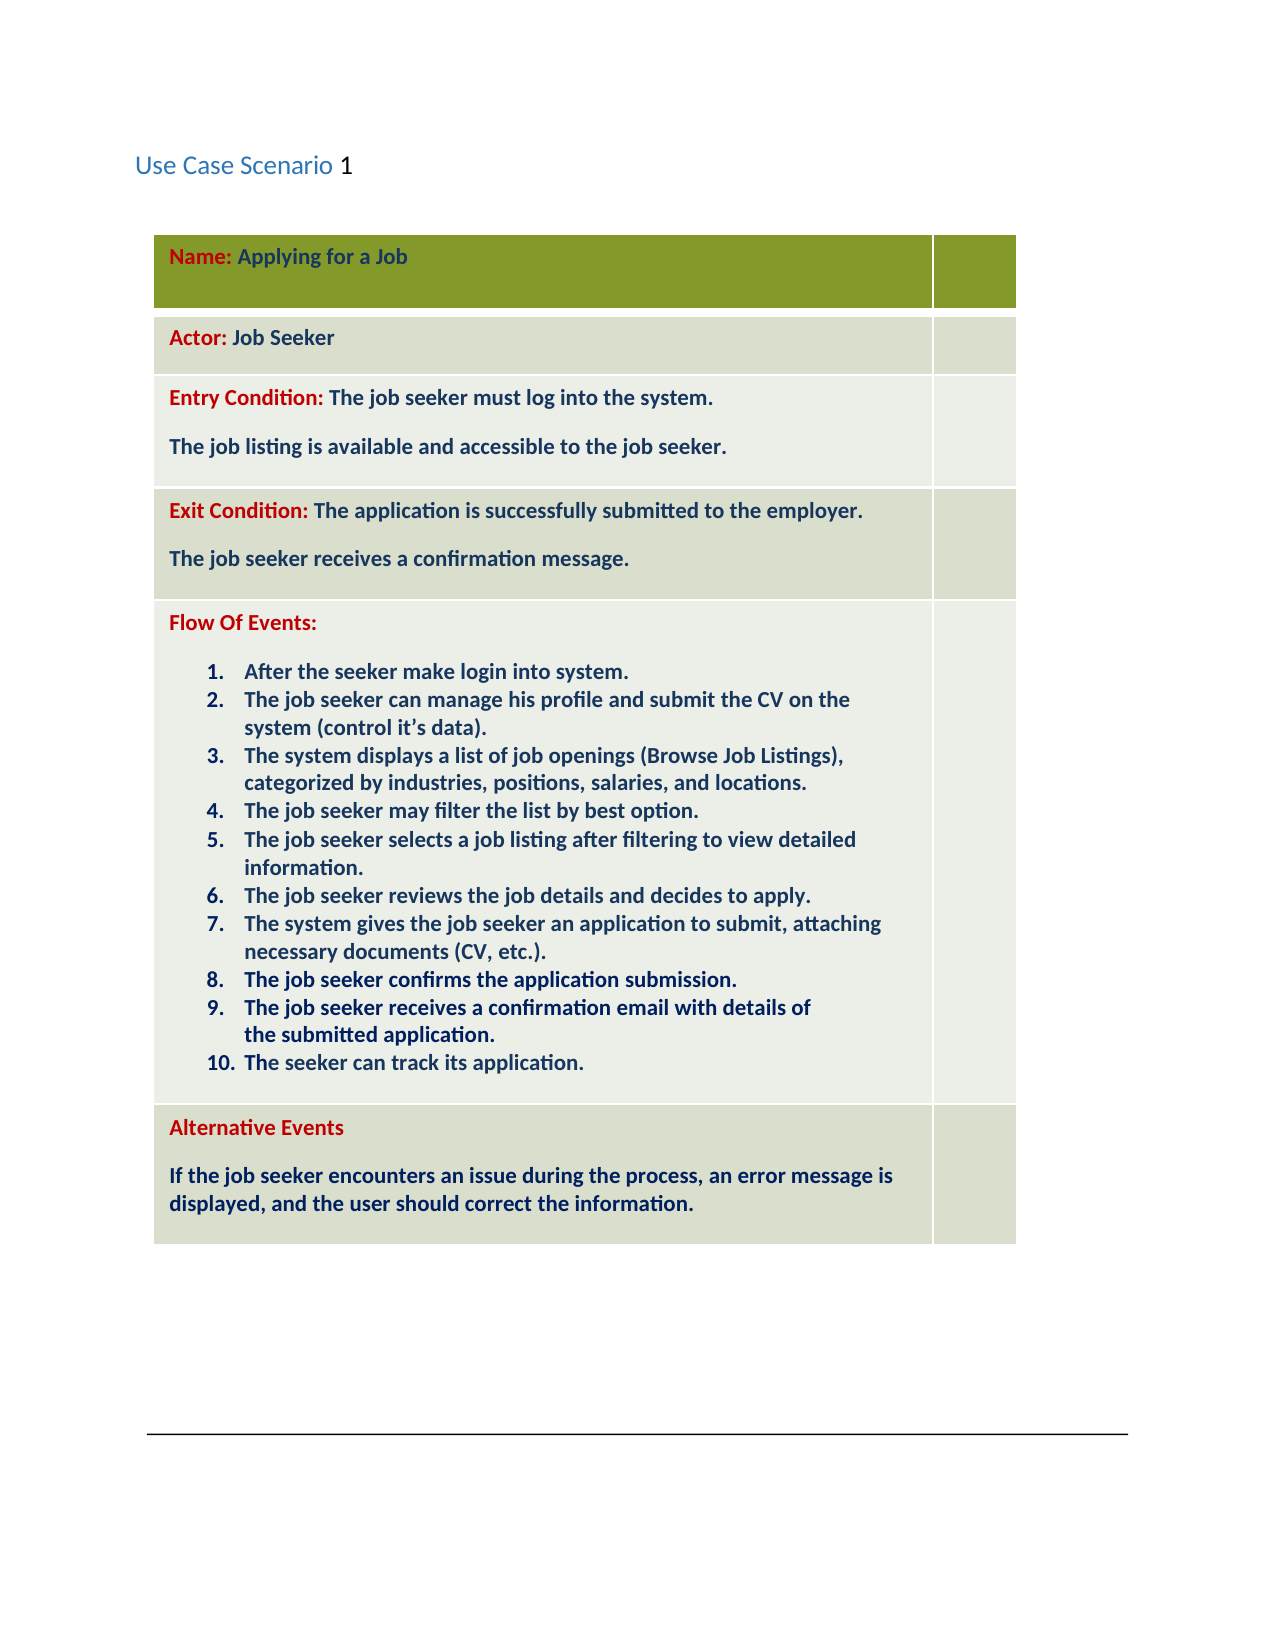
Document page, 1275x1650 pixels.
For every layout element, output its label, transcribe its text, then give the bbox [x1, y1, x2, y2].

table_cell [934, 489, 1016, 599]
table_header Name: Applying for a Job [154, 235, 932, 308]
table_cell Actor: Job Seeker [154, 317, 932, 374]
table_cell [934, 1105, 1016, 1244]
table_header [934, 235, 1016, 308]
table_cell [934, 376, 1016, 486]
table_cell [934, 601, 1016, 1103]
table_cell Flow Of Events: After the seeker make login into system. The job seeker can manage his profile and submit the CV on the system (control it’s data). The system displays a list of job openings (Browse Job Listings), categorized by industries, positions, salaries, and locations. The job seeker may filter the list by best option. The job seeker selects a job listing after filtering to view detailed information. The job seeker reviews the job details and decides to apply. The system gives the job seeker an application to submit, attaching necessary documents (CV, etc.). The job seeker confirms the application submission. The job seeker receives a confirmation email with details of the submitted application. The seeker can track its application. [154, 601, 932, 1103]
table_cell Exit Condition: The application is successfully submitted to the employer. The job seeker receives a confirmation message. [154, 489, 932, 599]
table_cell [934, 317, 1016, 374]
table_cell Entry Condition: The job seeker must log into the system. The job listing is available and accessible to the job seeker. [154, 376, 932, 486]
table_cell Alternative Events If the job seeker encounters an issue during the process, an error message is displayed, and the user should correct the information. [154, 1105, 932, 1244]
text Use Case Scenario 1 [135, 148, 1239, 181]
